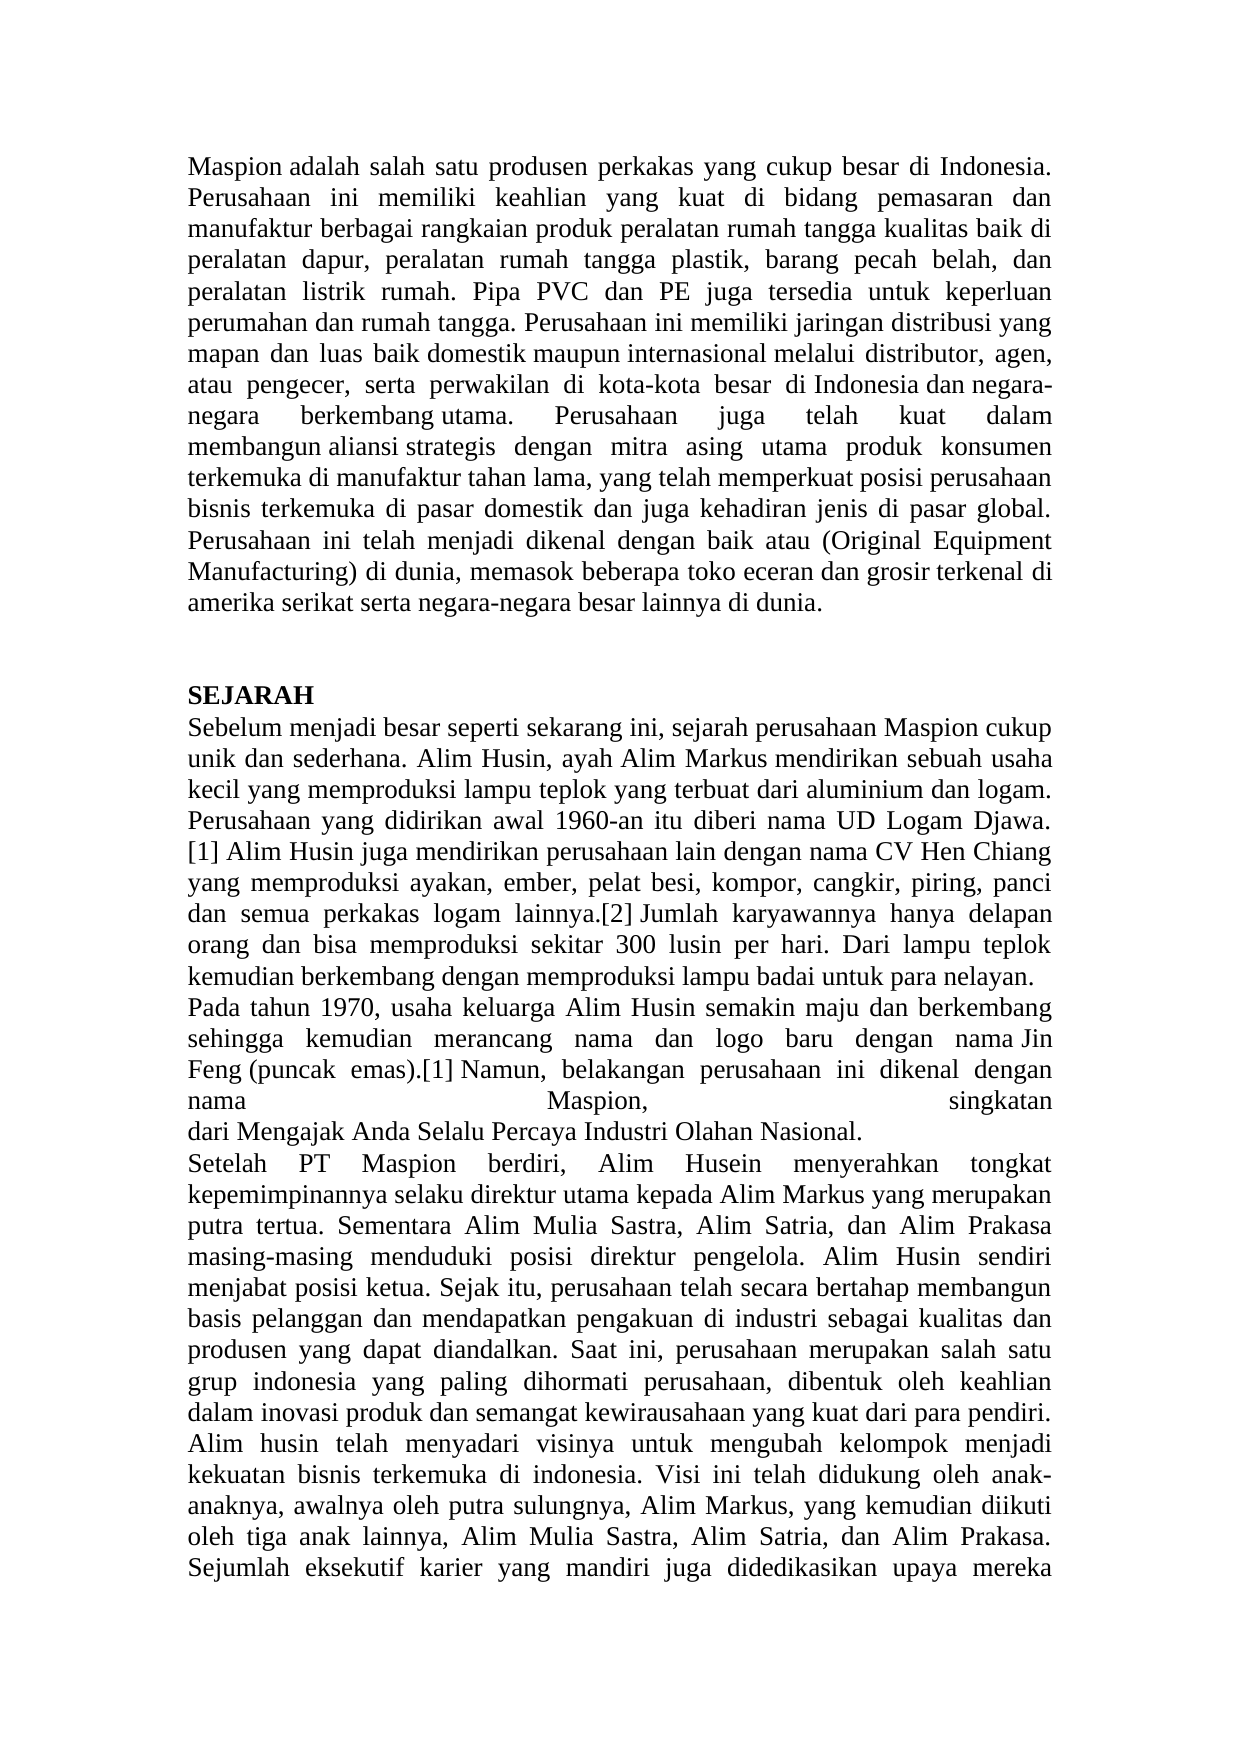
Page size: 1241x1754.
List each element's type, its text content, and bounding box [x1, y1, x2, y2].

text Pada tahun 1970, usaha keluarga Alim Husin semakin maju dan berkembang sehingga kemudian merancang nama dan logo baru dengan nama Jin Feng (puncak emas).[1] Namun, belakangan perusahaan ini dikenal dengan nama Maspion, singkatan dari Mengajak Anda Selalu Percaya Industri Olahan Nasional. [187, 991, 1053, 1147]
text Maspion adalah salah satu produsen perkakas yang cukup besar di Indonesia. Perusahaan ini memiliki keahlian yang kuat di bidang pemasaran dan manufaktur berbagai rangkaian produk peralatan rumah tangga kualitas baik di peralatan dapur, peralatan rumah tangga plastik, barang pecah belah, dan peralatan listrik rumah. Pipa PVC dan PE juga tersedia untuk keperluan perumahan dan rumah tangga. Perusahaan ini memiliki jaringan distribusi yang mapan dan luas baik domestik maupun internasional melalui distributor, agen, atau pengecer, serta perwakilan di kota-kota besar di Indonesia dan negara-negara berkembang utama. Perusahaan juga telah kuat dalam membangun aliansi strategis dengan mitra asing utama produk konsumen terkemuka di manufaktur tahan lama, yang telah memperkuat posisi perusahaan bisnis terkemuka di pasar domestik dan juga kehadiran jenis di pasar global. Perusahaan ini telah menjadi dikenal dengan baik atau (Original Equipment Manufacturing) di dunia, memasok beberapa toko eceran dan grosir terkenal di amerika serikat serta negara-negara besar lainnya di dunia. [187, 150, 1053, 617]
text Sebelum menjadi besar seperti sekarang ini, sejarah perusahaan Maspion cukup unik dan sederhana. Alim Husin, ayah Alim Markus mendirikan sebuah usaha kecil yang memproduksi lampu teplok yang terbuat dari aluminium dan logam. Perusahaan yang didirikan awal 1960-an itu diberi nama UD Logam Djawa.[1] Alim Husin juga mendirikan perusahaan lain dengan nama CV Hen Chiang yang memproduksi ayakan, ember, pelat besi, kompor, cangkir, piring, panci dan semua perkakas logam lainnya.[2] Jumlah karyawannya hanya delapan orang dan bisa memproduksi sekitar 300 lusin per hari. Dari lampu teplok kemudian berkembang dengan memproduksi lampu badai untuk para nelayan. [187, 711, 1053, 991]
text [187, 1147, 1053, 1583]
text SEJARAH [187, 679, 1053, 711]
